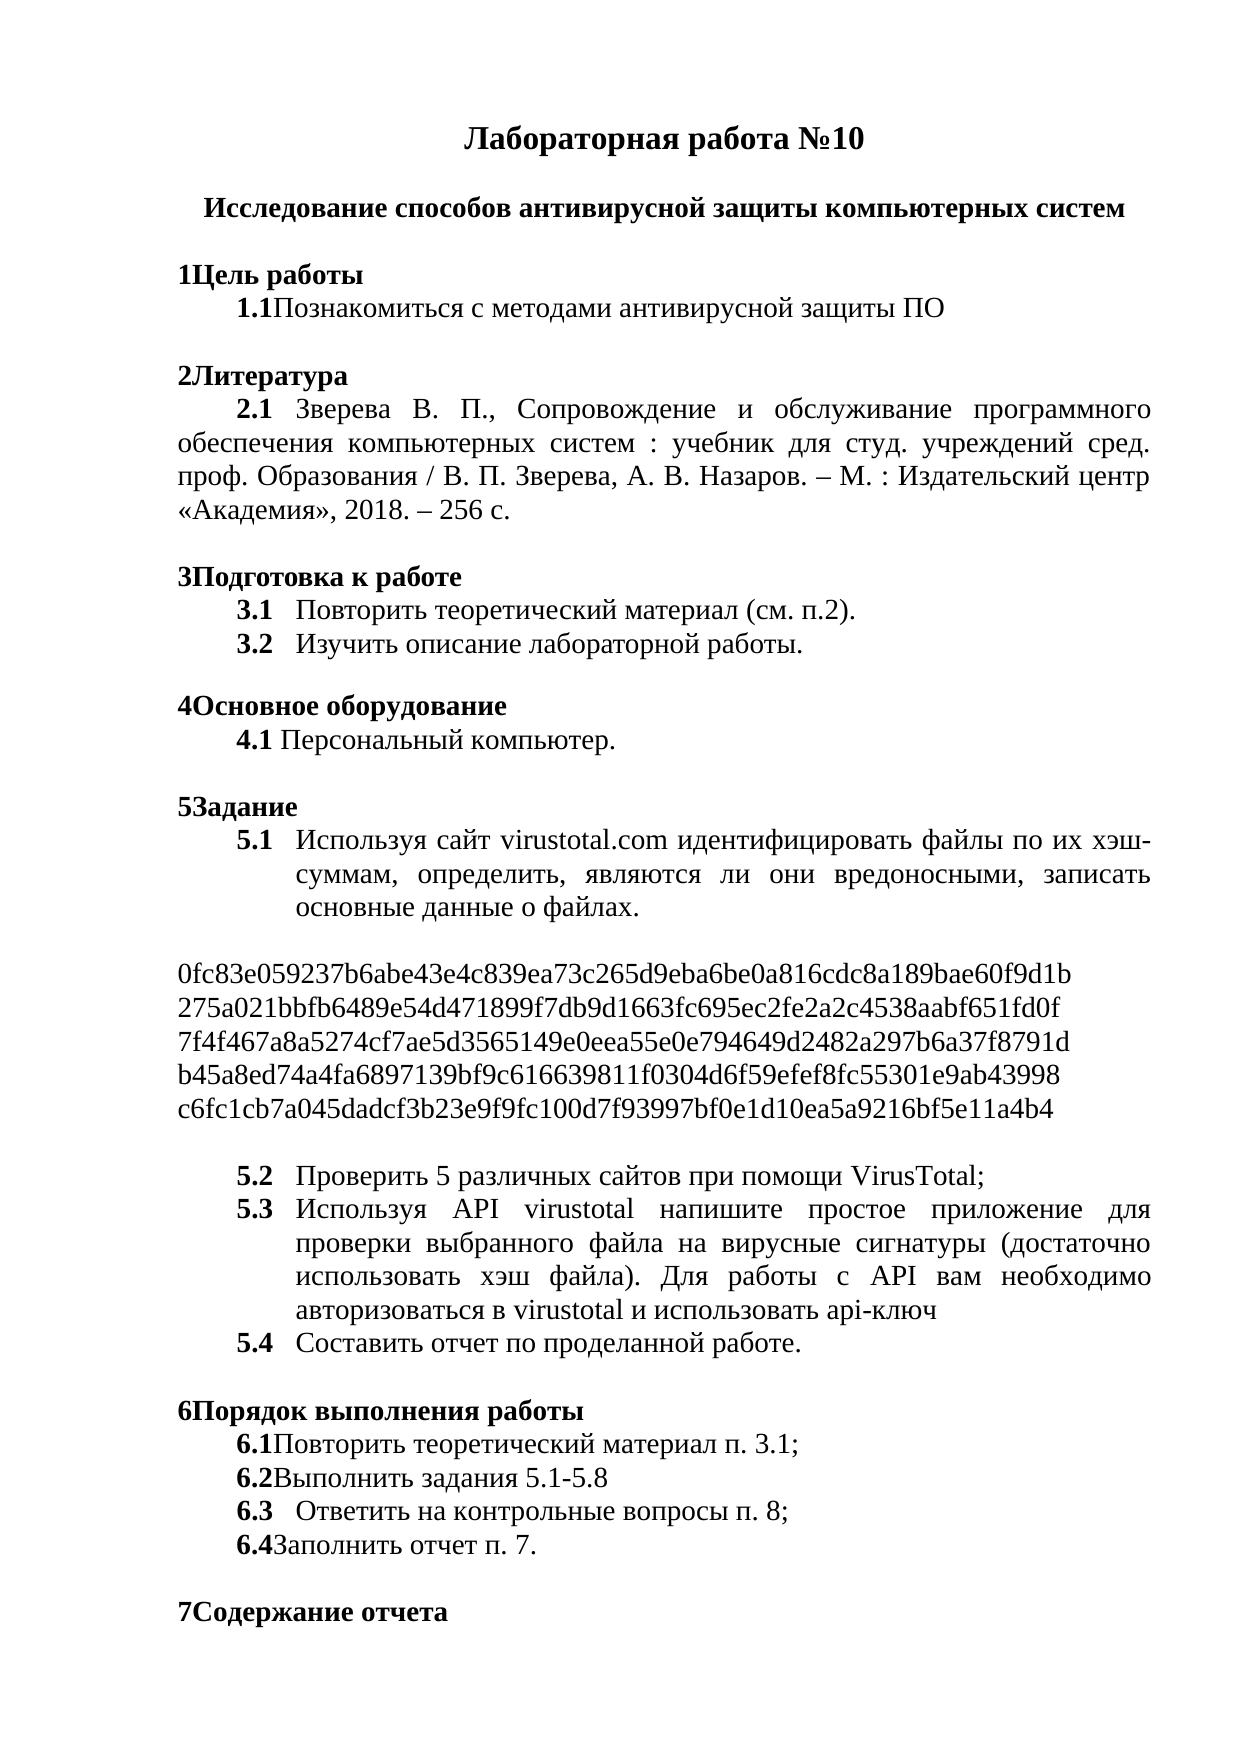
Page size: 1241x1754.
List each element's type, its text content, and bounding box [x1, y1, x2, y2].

list Познакомиться с методами антивирусной защиты ПО [177, 291, 1152, 324]
list Ответить на контрольные вопросы п. 8; [236, 1493, 1152, 1527]
list Содержание отчета [177, 1594, 1152, 1627]
text b45a8ed74a4fa6897139bf9c616639811f0304d6f59efef8fc55301e9ab43998 [177, 1057, 1152, 1091]
list Повторить теоретический материал п. 3.1; [177, 1426, 1152, 1460]
list Персональный компьютер. [177, 722, 1152, 755]
list Изучить описание лабораторной работы. [236, 626, 1152, 659]
list Составить отчет по проделанной работе. [236, 1326, 1152, 1359]
list Заполнить отчет п. 7. [177, 1527, 1152, 1560]
list Литература [177, 358, 1152, 391]
text 275a021bbfb6489e54d471899f7db9d1663fc695ec2fe2a2c4538aabf651fd0f [177, 990, 1152, 1024]
list Основное оборудование [177, 688, 1152, 722]
subtitle Лабораторная работа №10 [177, 118, 1152, 156]
list Используя сайт virustotal.com идентифицировать файлы по их хэш-суммам, определить, являются ли они вредоносными, записать основные данные о файлах. [236, 822, 1152, 923]
list Используя API virustotal напишите простое приложение для проверки выбранного файла на вирусные сигнатуры (достаточно использовать хэш файла). Для работы с API вам необходимо авторизоваться в virustotal и использовать api-ключ [236, 1191, 1152, 1326]
list Порядок выполнения работы [177, 1393, 1152, 1426]
list Зверева В. П., Сопровождение и обслуживание программного обеспечения компьютерных систем : учебник для студ. учреждений сред. проф. Образования / В. П. Зверева, А. В. Назаров. – М. : Издательский центр «Академия», 2018. – 256 с. [177, 391, 1152, 525]
list Повторить теоретический материал (см. п.2). [236, 592, 1152, 626]
text Исследование способов антивирусной защиты компьютерных систем [177, 190, 1152, 223]
text c6fc1cb7a045dadcf3b23e9f9fc100d7f93997bf0e1d10ea5a9216bf5e11a4b4 [177, 1091, 1152, 1124]
list Выполнить задания 5.1-5.8 [177, 1460, 1152, 1493]
list Задание [177, 789, 1152, 822]
text 7f4f467a8a5274cf7ae5d3565149e0eea55e0e794649d2482a297b6a37f8791d [177, 1024, 1152, 1057]
list Проверить 5 различных сайтов при помощи VirusTotal; [236, 1158, 1152, 1191]
text 0fc83e059237b6abe43e4c839ea73c265d9eba6be0a816cdc8a189bae60f9d1b [177, 957, 1152, 990]
list Цель работы [177, 257, 1152, 291]
list Подготовка к работе [177, 559, 1152, 592]
